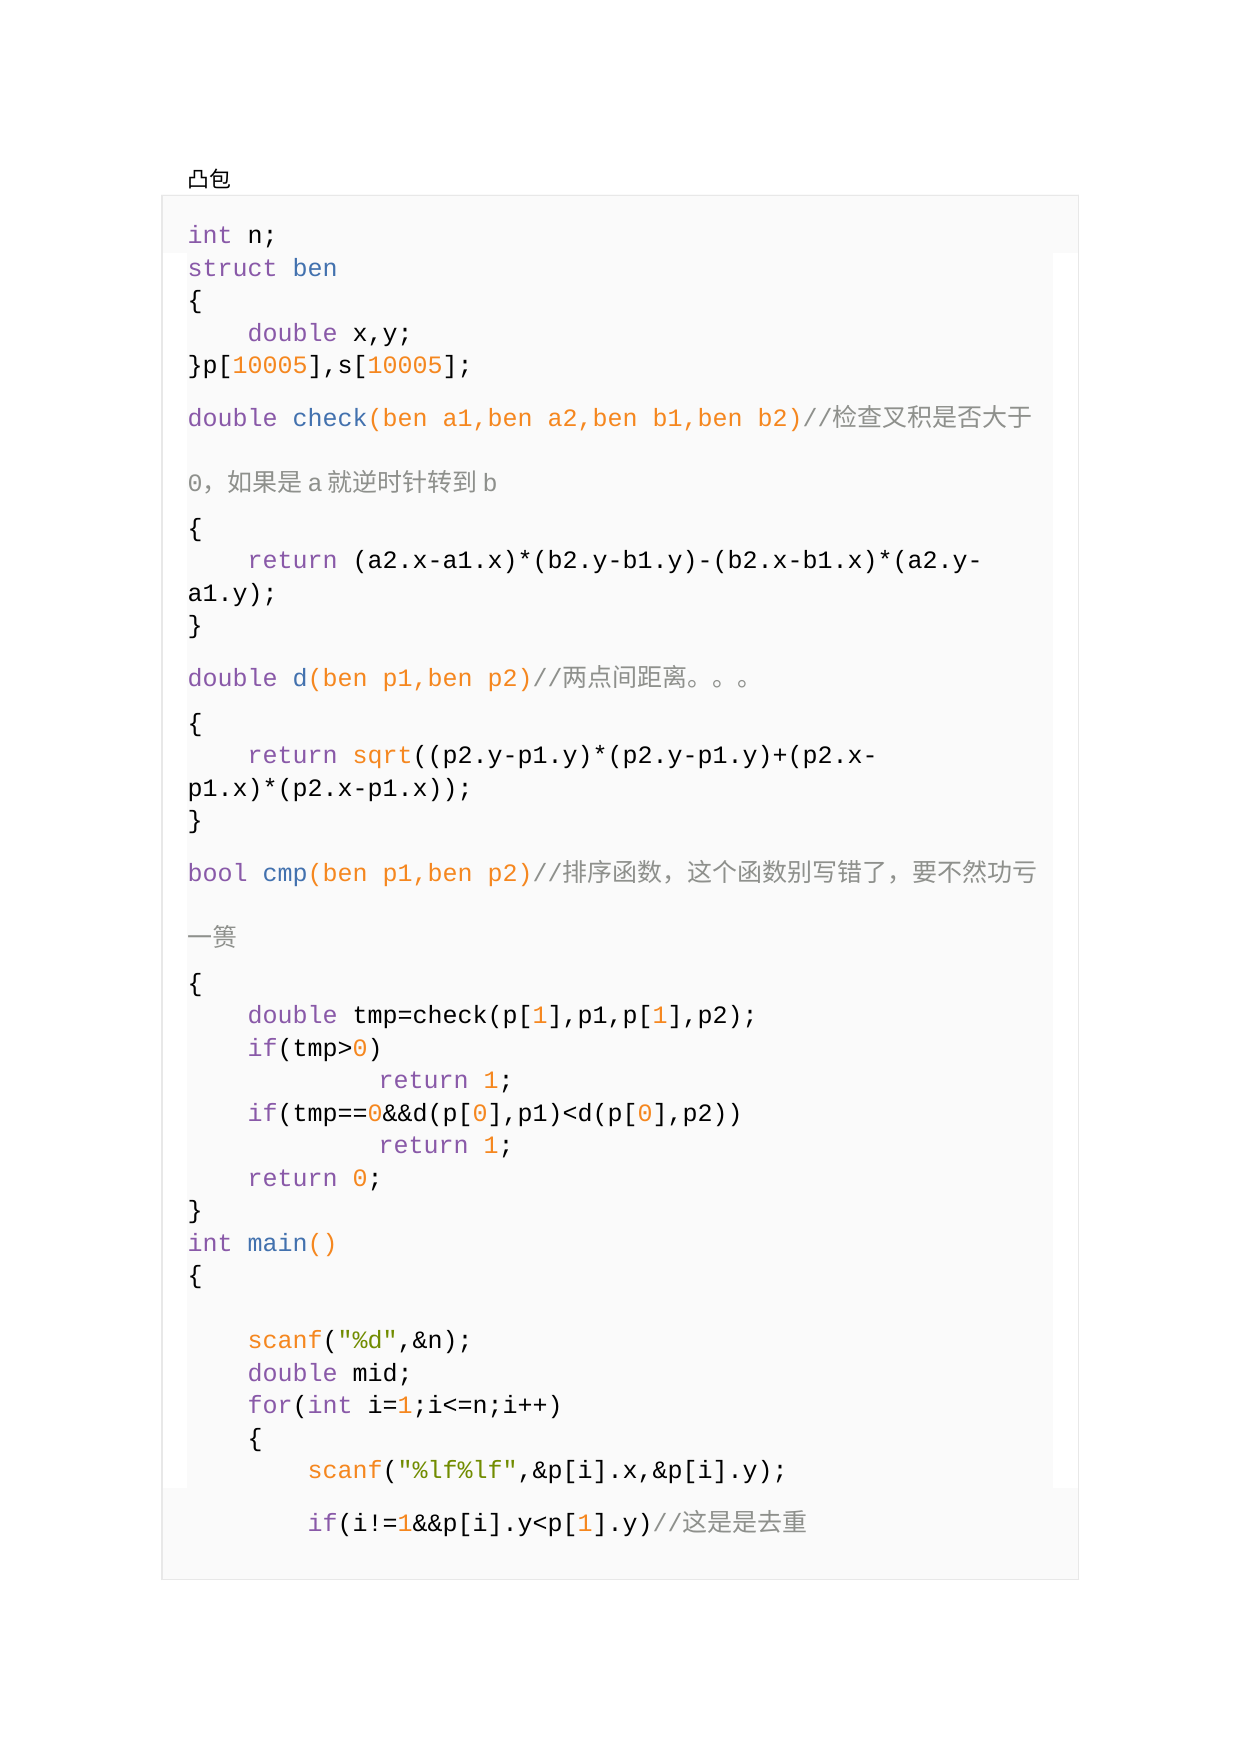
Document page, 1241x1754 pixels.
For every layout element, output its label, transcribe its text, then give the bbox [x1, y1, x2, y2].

text double mid; [187, 1358, 1053, 1391]
text 凸包 [187, 162, 1053, 194]
text for(int i=1;i<=n;i++) [187, 1391, 1053, 1423]
text scanf("%d",&n); [187, 1326, 1053, 1358]
text return 0; [187, 1163, 1053, 1196]
text if(i!=1&&p[i].y<p[1].y)//这是是去重 [163, 1462, 1078, 1579]
text return 1; [187, 1066, 1053, 1098]
text struct ben [187, 253, 1053, 286]
text double d(ben p1,ben p2)//两点间距离。。。 [187, 643, 1053, 708]
text if(tmp>0) [187, 1033, 1053, 1066]
text { [187, 1423, 1053, 1456]
text int main() [187, 1228, 1053, 1261]
text if(tmp==0&&d(p[0],p1)<d(p[0],p2)) [187, 1098, 1053, 1131]
text } [187, 806, 1053, 838]
text { [187, 968, 1053, 1001]
text }p[10005],s[10005]; [187, 351, 1053, 383]
text { [187, 286, 1053, 318]
text return (a2.x-a1.x)*(b2.y-b1.y)-(b2.x-b1.x)*(a2.y-a1.y); [187, 546, 1053, 611]
text double tmp=check(p[1],p1,p[1],p2); [187, 1001, 1053, 1033]
text bool cmp(ben p1,ben p2)//排序函数，这个函数别写错了，要不然功亏一篑 [187, 838, 1053, 968]
text { [187, 1261, 1053, 1293]
text { [187, 513, 1053, 546]
text return 1; [187, 1131, 1053, 1163]
text int n; [163, 196, 1078, 253]
text double check(ben a1,ben a2,ben b1,ben b2)//检查叉积是否大于0，如果是a就逆时针转到b [187, 383, 1053, 513]
text return sqrt((p2.y-p1.y)*(p2.y-p1.y)+(p2.x-p1.x)*(p2.x-p1.x)); [187, 741, 1053, 806]
text { [187, 708, 1053, 741]
text double x,y; [187, 318, 1053, 351]
text } [187, 611, 1053, 643]
text } [187, 1196, 1053, 1228]
